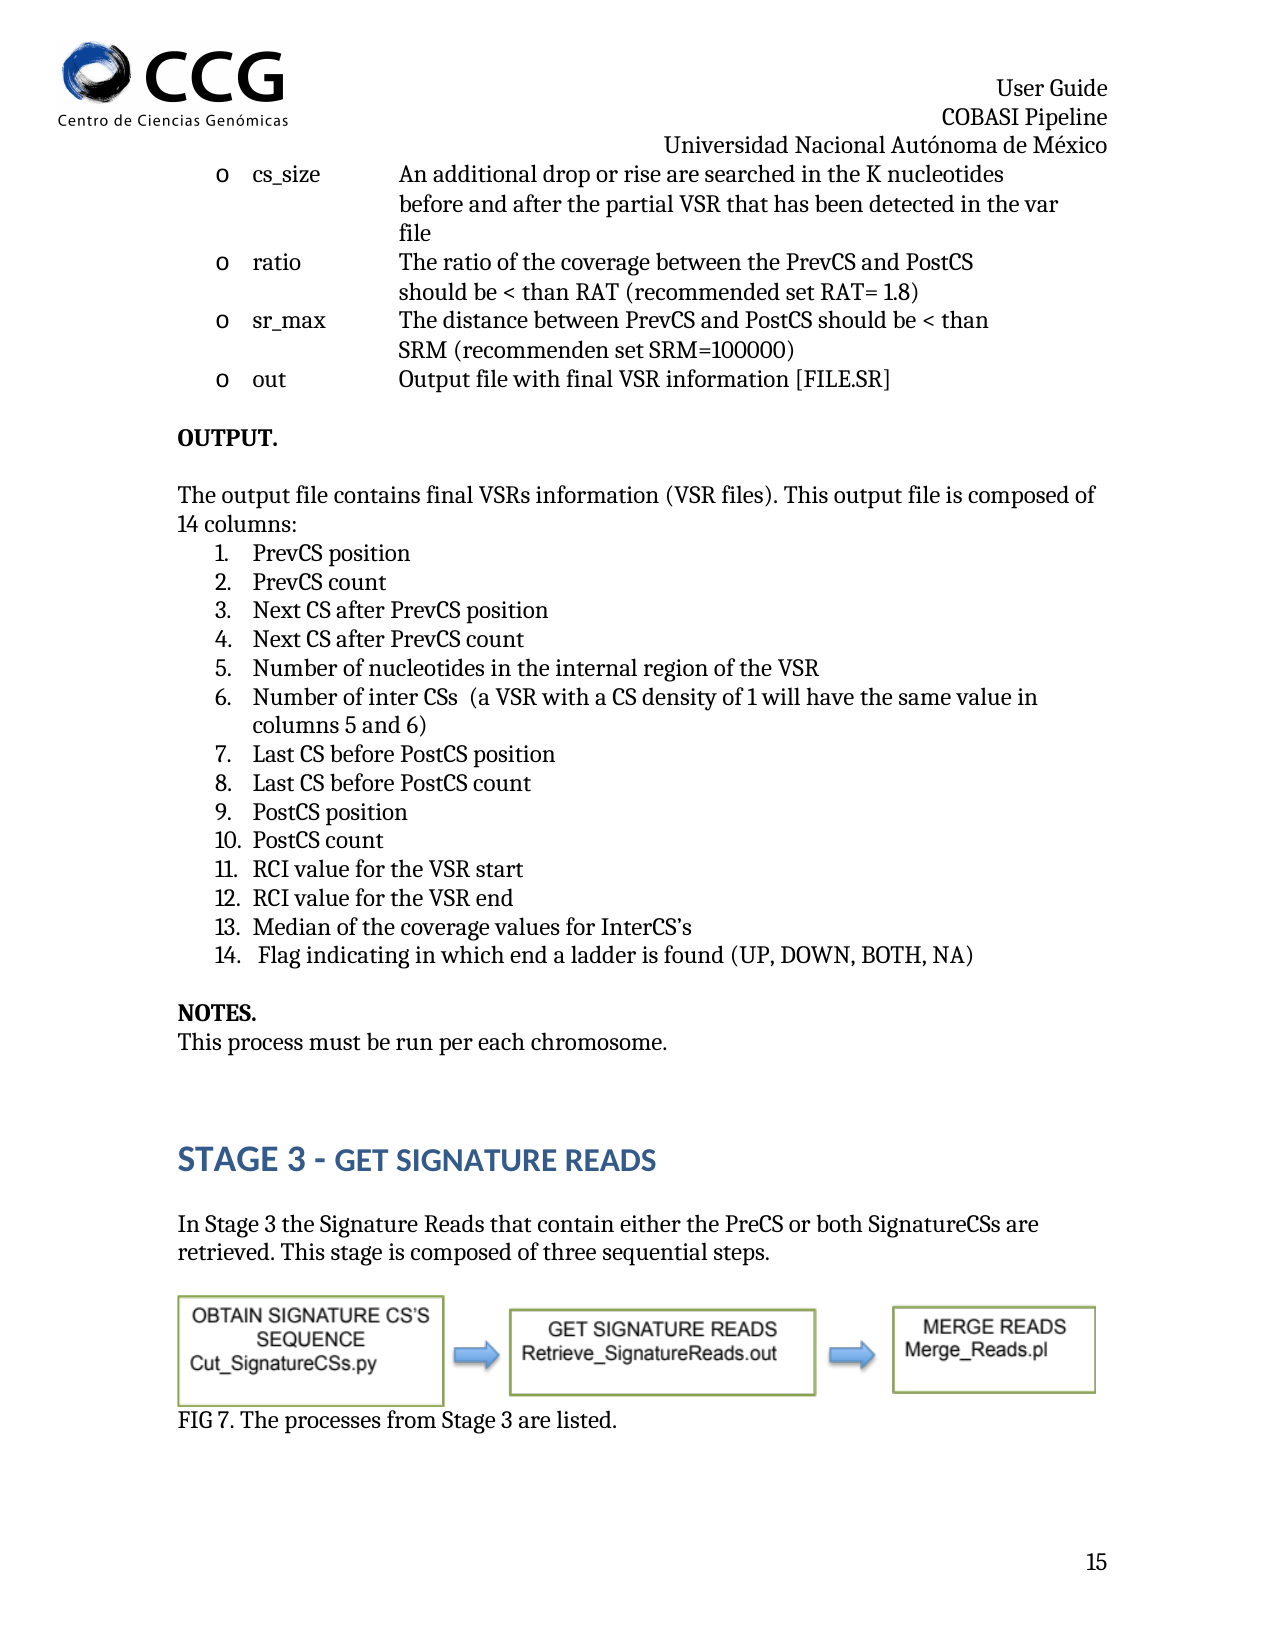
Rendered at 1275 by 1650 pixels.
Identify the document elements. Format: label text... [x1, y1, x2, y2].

text file [326, 219, 1107, 247]
list RCI value for the VSR end [215, 884, 1107, 912]
list Next CS after PrevCS count [215, 625, 1107, 654]
list Median of the coverage values for InterCS’s [215, 912, 1107, 941]
list Last CS before PostCS position [215, 740, 1107, 769]
picture [56, 39, 290, 129]
text This process must be run per each chromosome. [177, 1027, 1107, 1056]
list RCI value for the VSR start [215, 855, 1107, 884]
text should be < than RAT (recommended set RAT= 1.8) [326, 277, 1107, 306]
list PrevCS position [215, 539, 1107, 567]
text NOTES. [177, 999, 1107, 1027]
list out Output file with final VSR information [FILE.SR] [215, 365, 1107, 395]
list SRM (recommenden set SRM=100000) [326, 336, 1107, 365]
list Flag indicating in which end a ladder is found (UP, DOWN, BOTH, NA) [215, 941, 1107, 970]
text before and after the partial VSR that has been detected in the var [326, 190, 1107, 219]
list PrevCS count [215, 567, 1107, 596]
subtitle STAGE 3 - GET SIGNATURE READS [177, 1135, 1107, 1181]
list cs_size An additional drop or rise are searched in the K nucleotides [215, 160, 1107, 190]
list Number of inter CSs (a VSR with a CS density of 1 will have the same value in columns 5 and 6) [215, 682, 1107, 740]
text In Stage 3 the Signature Reads that contain either the PreCS or both SignatureCSs are retrieved. This stage is composed of three sequential steps. [177, 1209, 1107, 1267]
text The output file contains final VSRs information (VSR files). This output file is composed of 14 columns: [177, 481, 1107, 539]
list sr_max The distance between PrevCS and PostCS should be < than [215, 306, 1107, 336]
list Next CS after PrevCS position [215, 596, 1107, 625]
list PostCS position [215, 797, 1107, 826]
text FIG 7. The processes from Stage 3 are listed. [177, 1406, 1107, 1435]
list PostCS count [215, 826, 1107, 855]
list ratio The ratio of the coverage between the PrevCS and PostCS [215, 247, 1107, 277]
list Last CS before PostCS count [215, 769, 1107, 797]
text OUTPUT. [177, 424, 1107, 452]
list Number of nucleotides in the internal region of the VSR [215, 654, 1107, 682]
